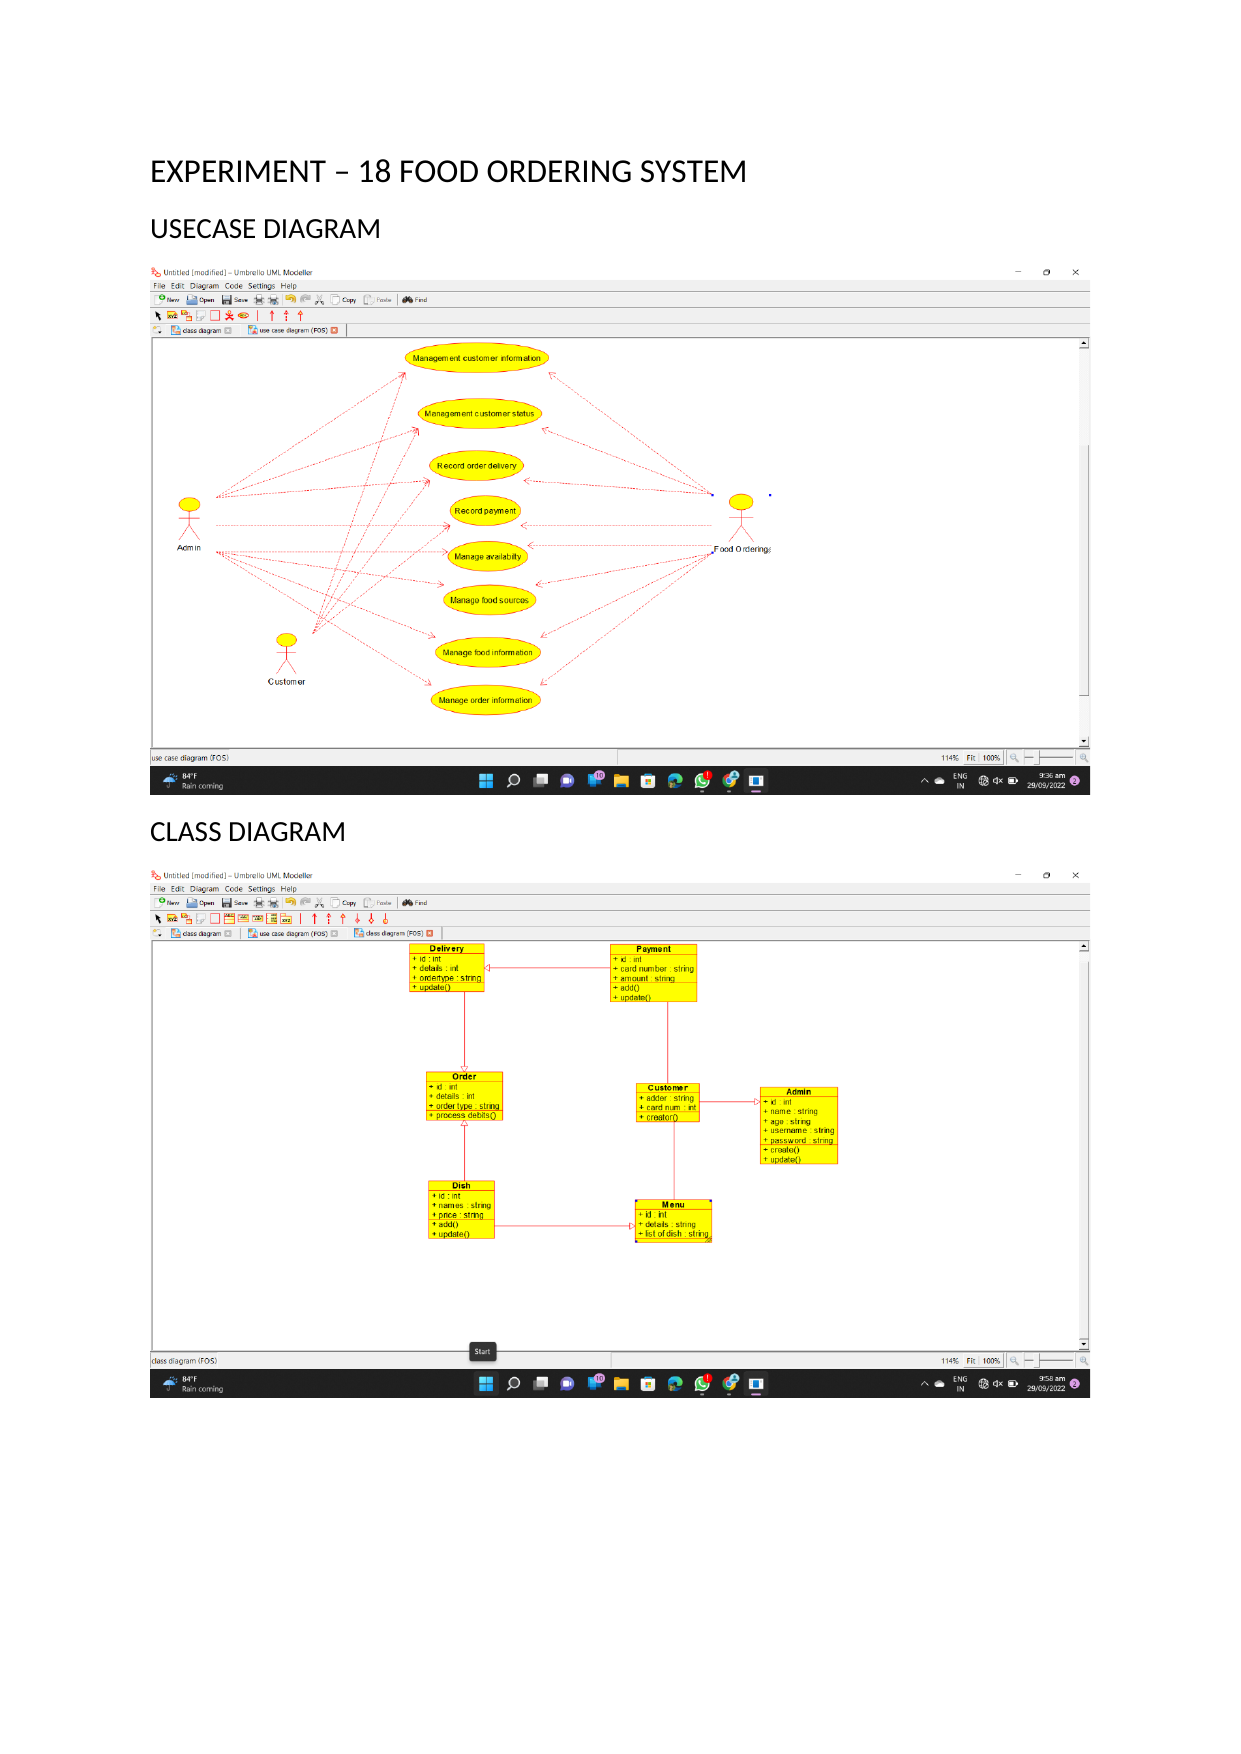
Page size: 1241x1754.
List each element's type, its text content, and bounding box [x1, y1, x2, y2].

picture [150, 265, 1091, 795]
picture [150, 868, 1091, 1398]
text EXPERIMENT – 18 FOOD ORDERING SYSTEM [150, 150, 1090, 191]
text CLASS DIAGRAM [150, 813, 1090, 849]
text USECASE DIAGRAM [150, 211, 1090, 246]
